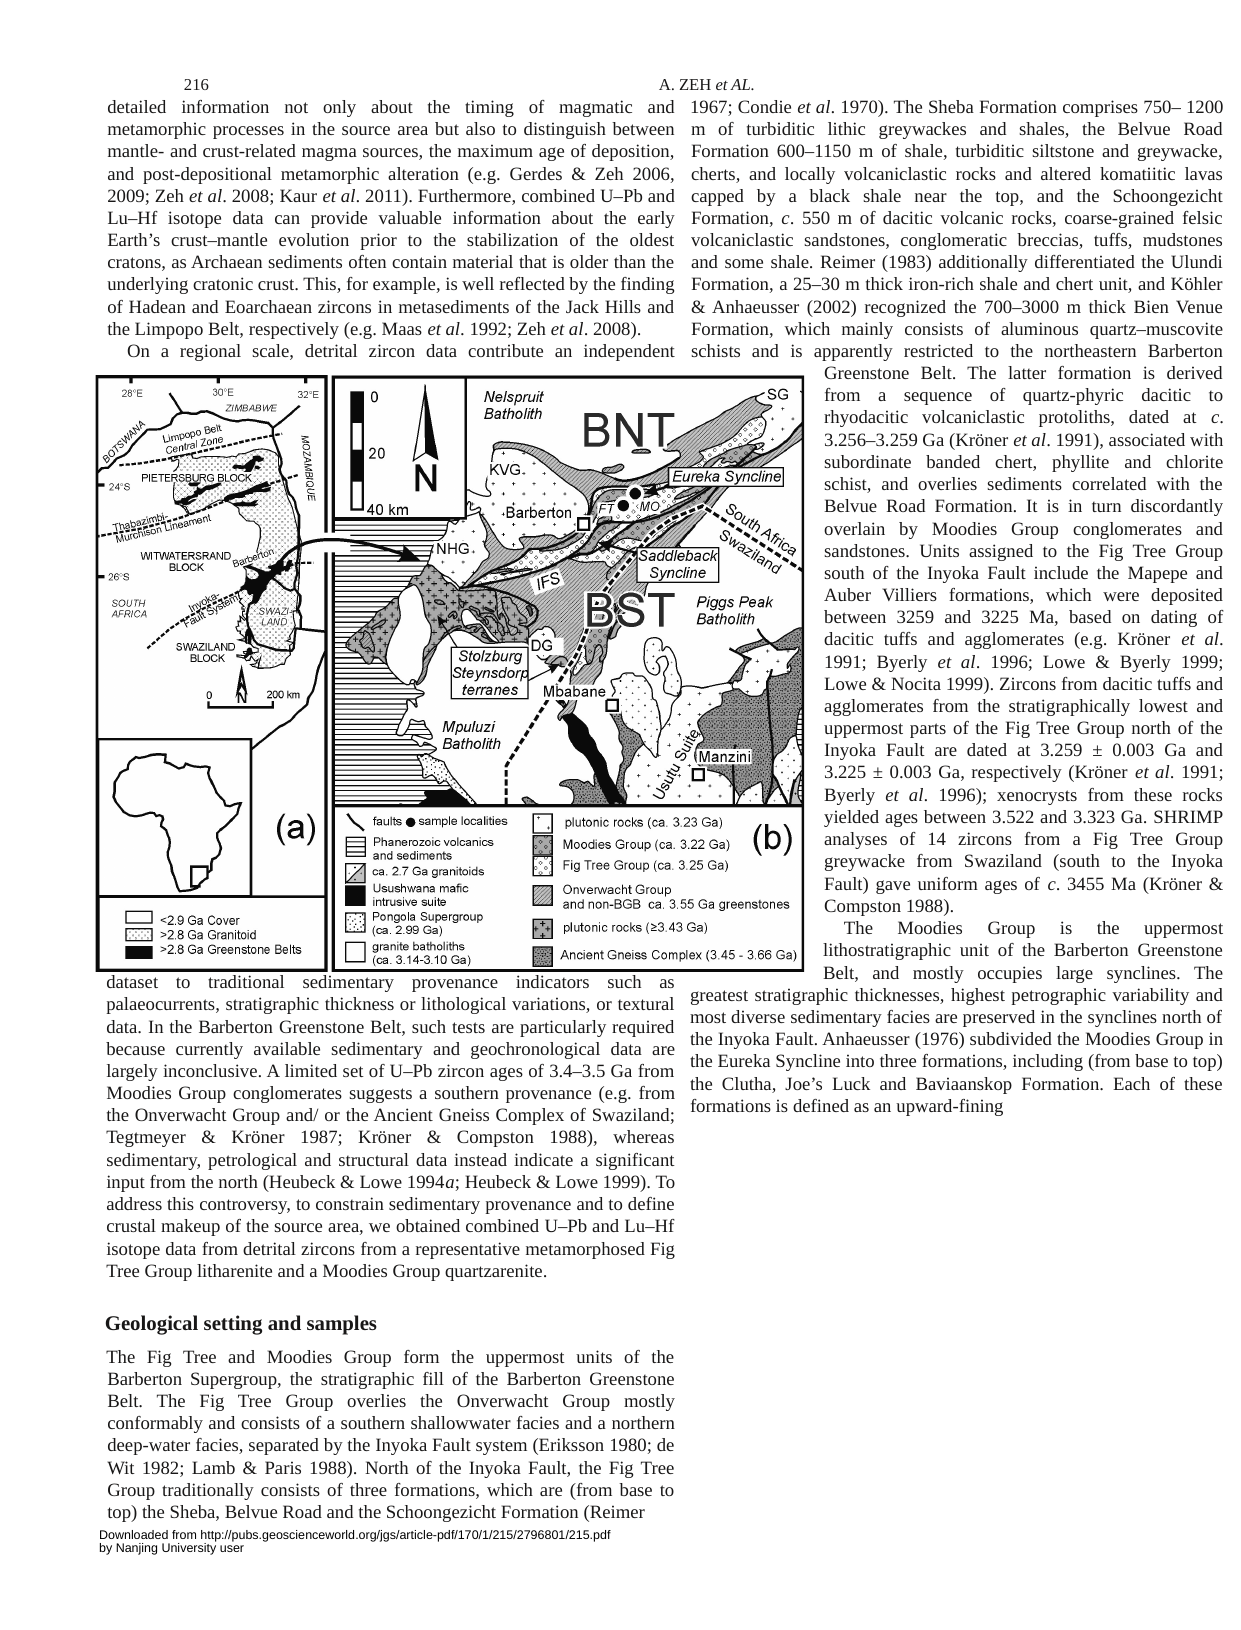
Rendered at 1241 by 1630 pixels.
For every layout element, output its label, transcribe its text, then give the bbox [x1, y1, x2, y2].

text The Moodies Group is the uppermost lithostratigraphic unit of the Barberton Greenstone Belt, and mostly occupies large synclines. The greatest stratigraphic thicknesses, highest petrographic variability and most diverse sedimentary facies are preserved in the synclines north of the Inyoka Fault. Anhaeusser (1976) subdivided the Moodies Group in the Eureka Syncline into three formations, including (from base to top) the Clutha, Joe’s Luck and Baviaanskop Formation. Each of these formations is defined as an upward-fining [690, 917, 1224, 1116]
subtitle Geological setting and samples [104, 1311, 640, 1335]
picture [95, 375, 805, 972]
text 1967; Condie et al. 1970). The Sheba Formation comprises 750– 1200 m of turbiditic lithic greywackes and shales, the Belvue Road Formation 600–1150 m of shale, turbiditic siltstone and greywacke, cherts, and locally volcaniclastic rocks and altered komatiitic lavas capped by a black shale near the top, and the Schoongezicht Formation, c. 550 m of dacitic volcanic rocks, coarse-grained felsic volcaniclastic sandstones, conglomeratic breccias, tuffs, mudstones and some shale. Reimer (1983) additionally differentiated the Ulundi Formation, a 25–30 m thick iron-rich shale and chert unit, and Köhler & Anhaeusser (2002) recognized the 700–3000 m thick Bien Venue Formation, which mainly consists of aluminous quartz–muscovite schists and is apparently restricted to the northeastern Barberton Greenstone Belt. The latter formation is derived from a sequence of quartz-phyric dacitic to rhyodacitic volcaniclastic protoliths, dated at c. 3.256–3.259 Ga (Kröner et al. 1991), associated with subordinate banded chert, phyllite and chlorite schist, and overlies sediments correlated with the Belvue Road Formation. It is in turn discordantly overlain by Moodies Group conglomerates and sandstones. Units assigned to the Fig Tree Group south of the Inyoka Fault include the Mapepe and Auber Villiers formations, which were deposited between 3259 and 3225 Ma, based on dating of dacitic tuffs and agglomerates (e.g. Kröner et al. 1991; Byerly et al. 1996; Lowe & Byerly 1999; Lowe & Nocita 1999). Zircons from dacitic tuffs and agglomerates from the stratigraphically lowest and uppermost parts of the Fig Tree Group north of the Inyoka Fault are dated at 3.259 ± 0.003 Ga and 3.225 ± 0.003 Ga, respectively (Kröner et al. 1991; Byerly et al. 1996); xenocrysts from these rocks yielded ages between 3.522 and 3.323 Ga. SHRIMP analyses of 14 zircons from a Fig Tree Group greywacke from Swaziland (south to the Inyoka Fault) gave uniform ages of c. 3455 Ma (Kröner & Compston 1988). [690, 96, 1224, 916]
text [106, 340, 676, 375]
text On a regional scale, detrital zircon data contribute an independent dataset to traditional sedimentary provenance indicators such as palaeocurrents, stratigraphic thickness or lithological variations, or textural data. In the Barberton Greenstone Belt, such tests are particularly required because currently available sedimentary and geochronological data are largely inconclusive. A limited set of U–Pb zircon ages of 3.4–3.5 Ga from Moodies Group conglomerates suggests a southern provenance (e.g. from the Onverwacht Group and/ or the Ancient Gneiss Complex of Swaziland; Tegtmeyer & Kröner 1987; Kröner & Compston 1988), whereas sedimentary, petrological and structural data instead indicate a significant input from the north (Heubeck & Lowe 1994a; Heubeck & Lowe 1999). To address this controversy, to constrain sedimentary provenance and to define crustal makeup of the source area, we obtained combined U–Pb and Lu–Hf isotope data from detrital zircons from a representative metamorphosed Fig Tree Group litharenite and a Moodies Group quartzarenite. [106, 972, 676, 1281]
text The Fig Tree and Moodies Group form the uppermost units of the Barberton Supergroup, the stratigraphic fill of the Barberton Greenstone Belt. The Fig Tree Group overlies the Onverwacht Group mostly conformably and consists of a southern shallowwater facies and a northern deep-water facies, separated by the Inyoka Fault system (Eriksson 1980; de Wit 1982; Lamb & Paris 1988). North of the Inyoka Fault, the Fig Tree Group traditionally consists of three formations, which are (from base to top) the Sheba, Belvue Road and the Schoongezicht Formation (Reimer [106, 1346, 676, 1522]
